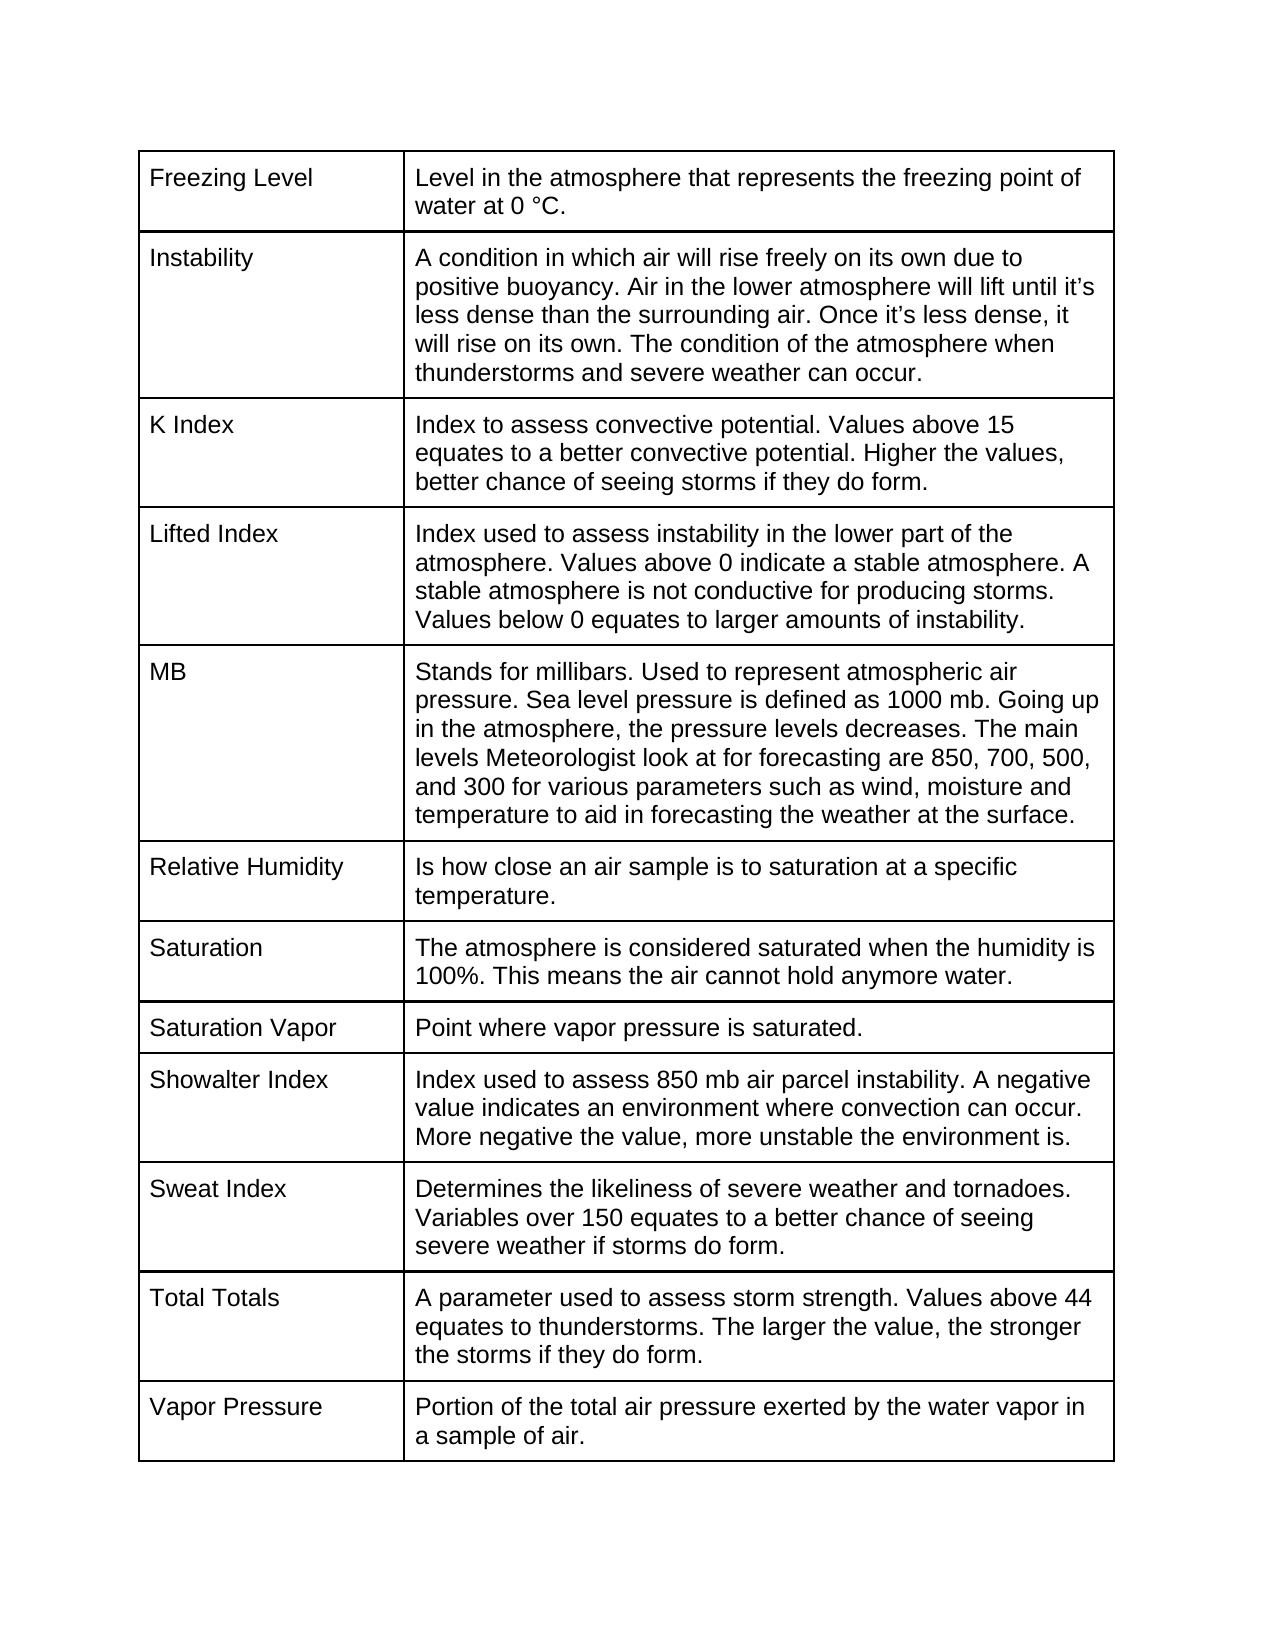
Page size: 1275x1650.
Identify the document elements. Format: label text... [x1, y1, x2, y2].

table_cell Index used to assess instability in the lower part of the atmosphere. Values above 0 indicate a stable atmosphere. A stable atmosphere is not conductive for producing storms. Values below 0 equates to larger amounts of instability. [405, 508, 1113, 644]
table_cell Determines the likeliness of severe weather and tornadoes. Variables over 150 equates to a better chance of seeing severe weather if storms do form. [405, 1163, 1113, 1270]
table_cell MB [140, 646, 403, 839]
table_cell Sweat Index [140, 1163, 403, 1270]
table_cell Portion of the total air pressure exerted by the water vapor in a sample of air. [405, 1382, 1113, 1460]
table_cell Instability [140, 233, 403, 397]
table_cell Index to assess convective potential. Values above 15 equates to a better convective potential. Higher the values, better chance of seeing storms if they do form. [405, 399, 1113, 506]
table_cell Index used to assess 850 mb air parcel instability. A negative value indicates an environment where convection can occur. More negative the value, more unstable the environment is. [405, 1054, 1113, 1161]
table_cell Vapor Pressure [140, 1382, 403, 1460]
table_cell The atmosphere is considered saturated when the humidity is 100%. This means the air cannot hold anymore water. [405, 922, 1113, 1000]
table_cell K Index [140, 399, 403, 506]
table_cell Showalter Index [140, 1054, 403, 1161]
table_cell Level in the atmosphere that represents the freezing point of water at 0 °C. [405, 152, 1113, 230]
table_cell A condition in which air will rise freely on its own due to positive buoyancy. Air in the lower atmosphere will lift until it’s less dense than the surrounding air. Once it’s less dense, it will rise on its own. The condition of the atmosphere when thunderstorms and severe weather can occur. [405, 233, 1113, 397]
table_cell Lifted Index [140, 508, 403, 644]
table_cell Relative Humidity [140, 842, 403, 920]
table_cell Freezing Level [140, 152, 403, 230]
table_cell Saturation Vapor [140, 1003, 403, 1052]
table_cell Point where vapor pressure is saturated. [405, 1003, 1113, 1052]
table_cell Stands for millibars. Used to represent atmospheric air pressure. Sea level pressure is defined as 1000 mb. Going up in the atmosphere, the pressure levels decreases. The main levels Meteorologist look at for forecasting are 850, 700, 500, and 300 for various parameters such as wind, moisture and temperature to aid in forecasting the weather at the surface. [405, 646, 1113, 839]
table_cell Saturation [140, 922, 403, 1000]
table_cell A parameter used to assess storm strength. Values above 44 equates to thunderstorms. The larger the value, the stronger the storms if they do form. [405, 1273, 1113, 1379]
table_cell Total Totals [140, 1273, 403, 1379]
table_cell Is how close an air sample is to saturation at a specific temperature. [405, 842, 1113, 920]
